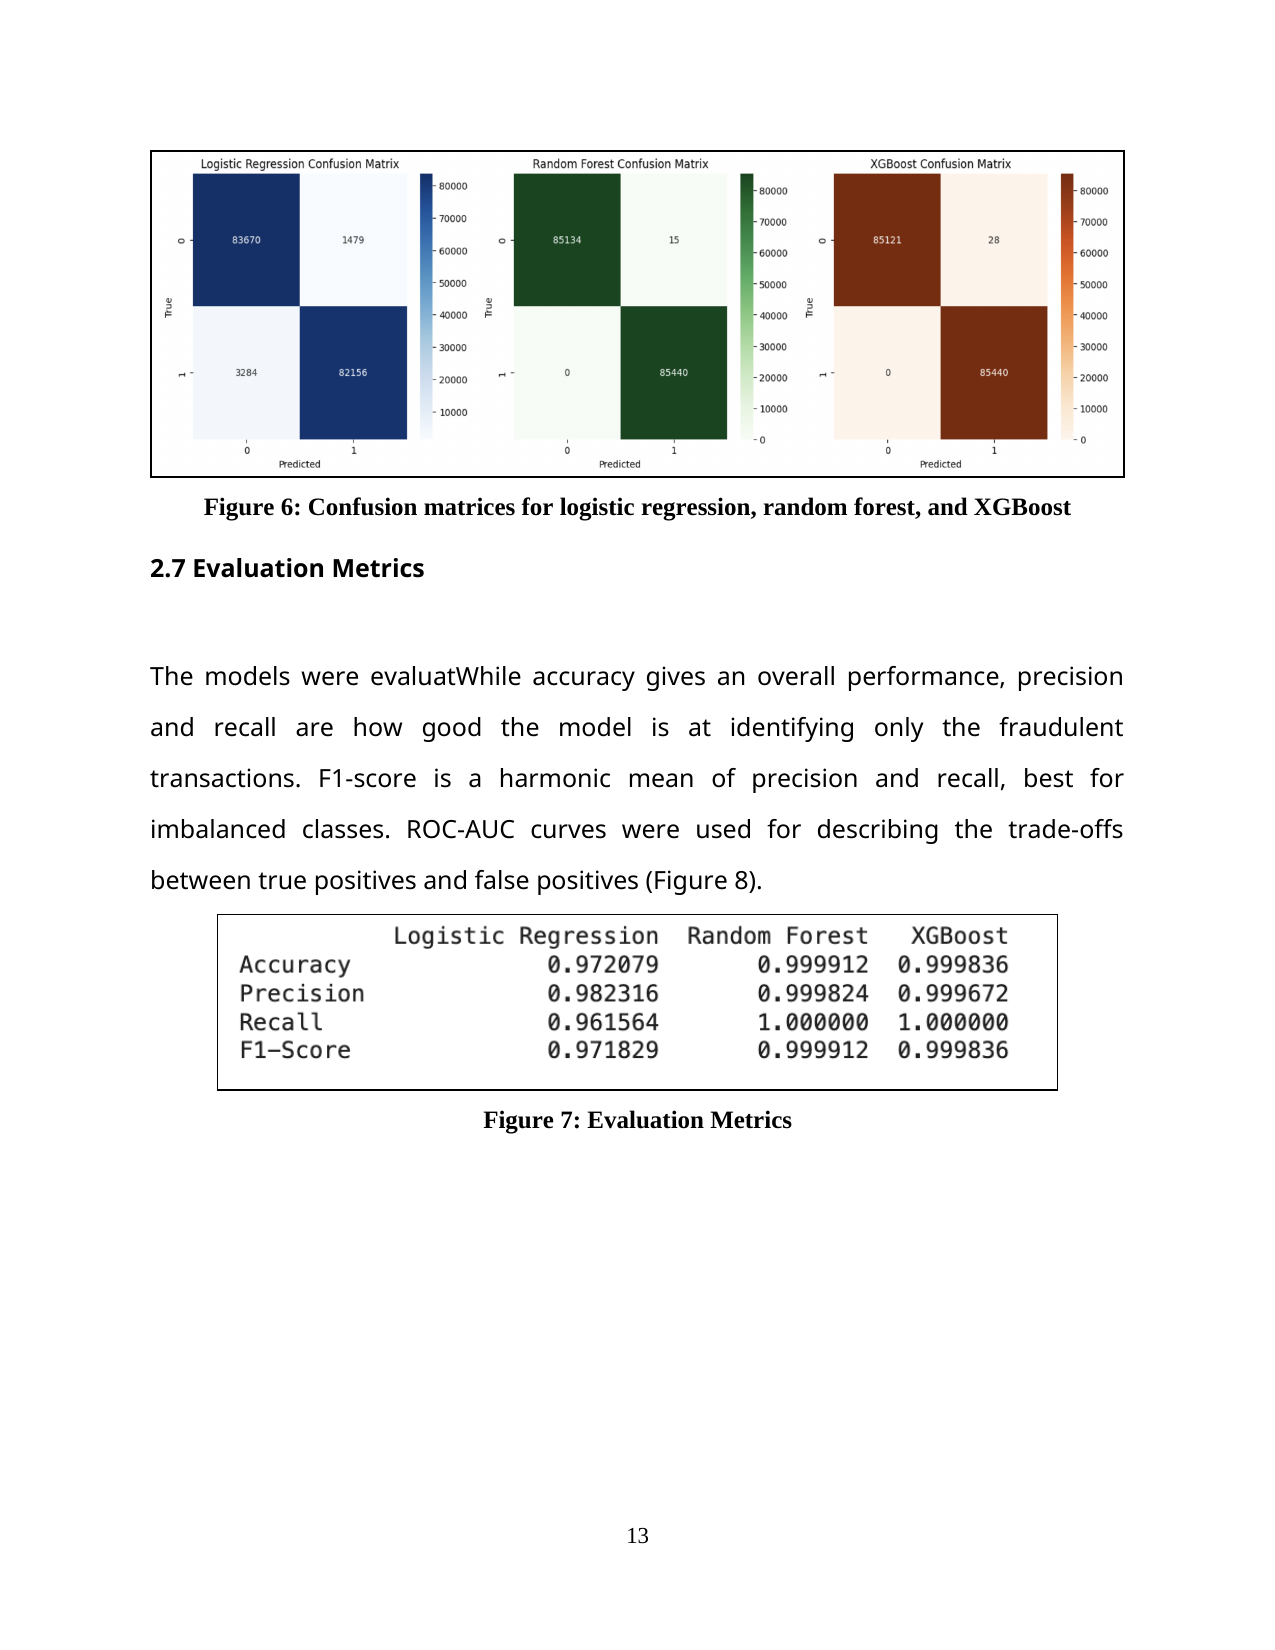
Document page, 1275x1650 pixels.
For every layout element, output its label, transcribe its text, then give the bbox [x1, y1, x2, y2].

text Figure 6: Confusion matrices for logistic regression, random forest, and XGBoost [150, 492, 1125, 521]
subtitle 2.7 Evaluation Metrics [150, 550, 1125, 584]
text The models were evaluatWhile accuracy gives an overall performance, precision and recall are how good the model is at identifying only the fraudulent transactions. F1-score is a harmonic mean of precision and recall, best for imbalanced classes. ROC-AUC curves were used for describing the trade-offs between true positives and false positives (Figure 8). [150, 658, 1125, 897]
picture [152, 152, 1123, 476]
text Figure 7: Evaluation Metrics [150, 1105, 1125, 1134]
picture [218, 915, 1057, 1089]
